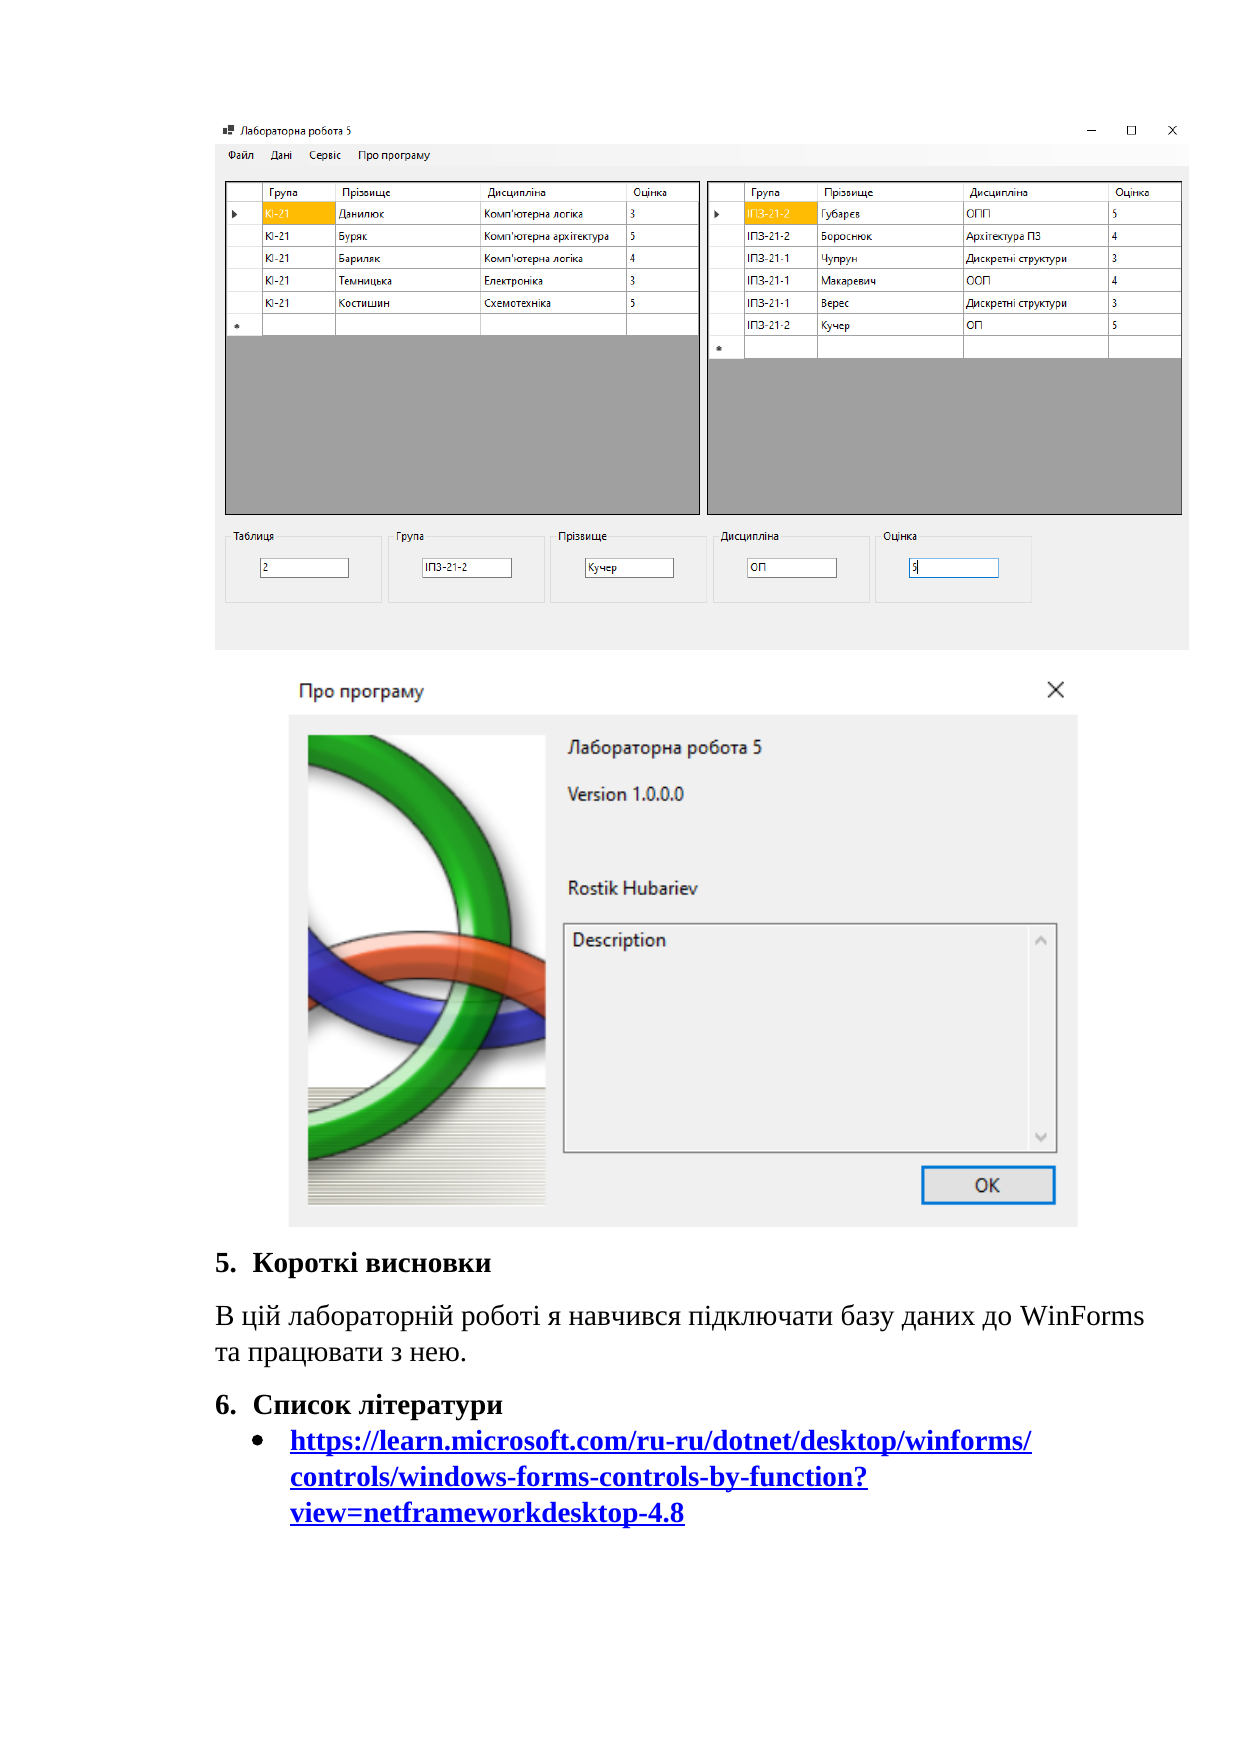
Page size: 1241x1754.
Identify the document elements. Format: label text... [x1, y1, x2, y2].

list Короткі висновки [215, 1245, 1152, 1279]
text В цій лабораторній роботі я навчився підключати базу даних до WinForms та працювати з нею. [215, 1298, 1152, 1368]
list https://learn.microsoft.com/ru-ru/dotnet/desktop/winforms/controls/windows-forms-controls-by-function?view=netframeworkdesktop-4.8 [252, 1423, 1152, 1529]
list Список літератури [215, 1387, 1152, 1420]
picture [214, 118, 1190, 650]
picture [288, 668, 1078, 1227]
